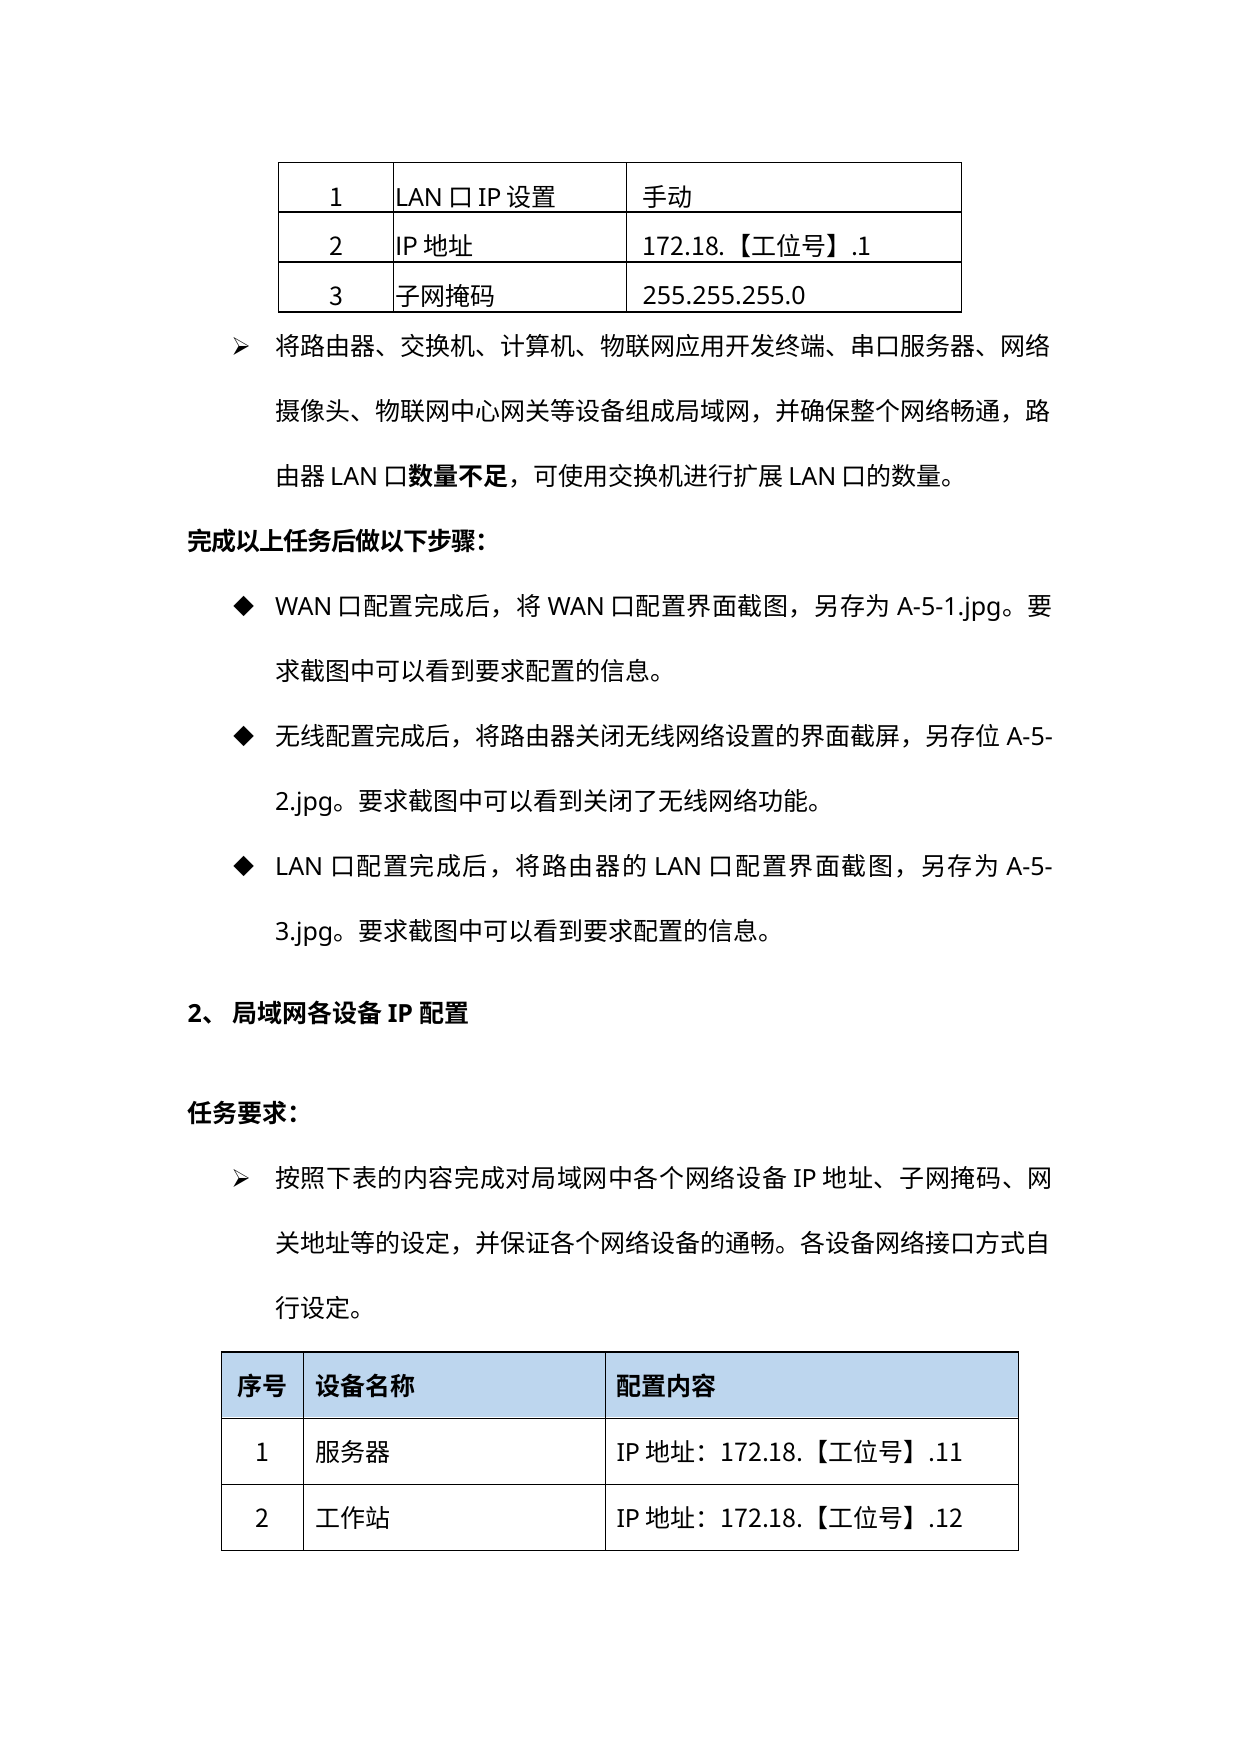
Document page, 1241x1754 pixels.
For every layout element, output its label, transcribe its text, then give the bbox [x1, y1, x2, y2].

text 任务要求： [187, 1079, 1053, 1144]
list LAN口配置完成后，将路由器的LAN口配置界面截图，另存为A-5-3.jpg。要求截图中可以看到要求配置的信息。 [231, 832, 1053, 962]
list 将路由器、交换机、计算机、物联网应用开发终端、串口服务器、网络摄像头、物联网中心网关等设备组成局域网，并确保整个网络畅通，路由器LAN口数量不足，可使用交换机进行扩展LAN口的数量。 [231, 312, 1053, 507]
table_cell 1 [279, 163, 393, 211]
table_cell 服务器 [304, 1419, 605, 1483]
table_cell 2 [222, 1485, 303, 1549]
list WAN口配置完成后，将WAN口配置界面截图，另存为A-5-1.jpg。要求截图中可以看到要求配置的信息。 [231, 572, 1053, 702]
table_cell IP地址：172.18.【工位号】.12 [606, 1485, 1018, 1549]
table_header 序号 [222, 1353, 303, 1417]
list 无线配置完成后，将路由器关闭无线网络设置的界面截屏，另存位A-5-2.jpg。要求截图中可以看到关闭了无线网络功能。 [231, 702, 1053, 832]
table_cell 工作站 [304, 1485, 605, 1549]
table_cell LAN口IP设置 [394, 163, 626, 211]
table_cell 手动 [627, 163, 961, 211]
table_cell 2 [279, 213, 393, 261]
table_cell 子网掩码 [394, 263, 626, 311]
table_cell 172.18.【工位号】.1 [627, 213, 961, 261]
table_cell 3 [279, 263, 393, 311]
list 按照下表的内容完成对局域网中各个网络设备IP地址、子网掩码、网关地址等的设定，并保证各个网络设备的通畅。各设备网络接口方式自行设定。 [231, 1144, 1053, 1339]
table_cell 1 [222, 1419, 303, 1483]
table_cell 255.255.255.0 [627, 263, 961, 311]
table_cell IP地址 [394, 213, 626, 261]
text 完成以上任务后做以下步骤： [187, 507, 1053, 572]
table_header 设备名称 [304, 1353, 605, 1417]
subtitle 局域网各设备 IP 配置 [187, 979, 1053, 1044]
table_cell IP地址：172.18.【工位号】.11 [606, 1419, 1018, 1483]
table_header 配置内容 [606, 1353, 1018, 1417]
